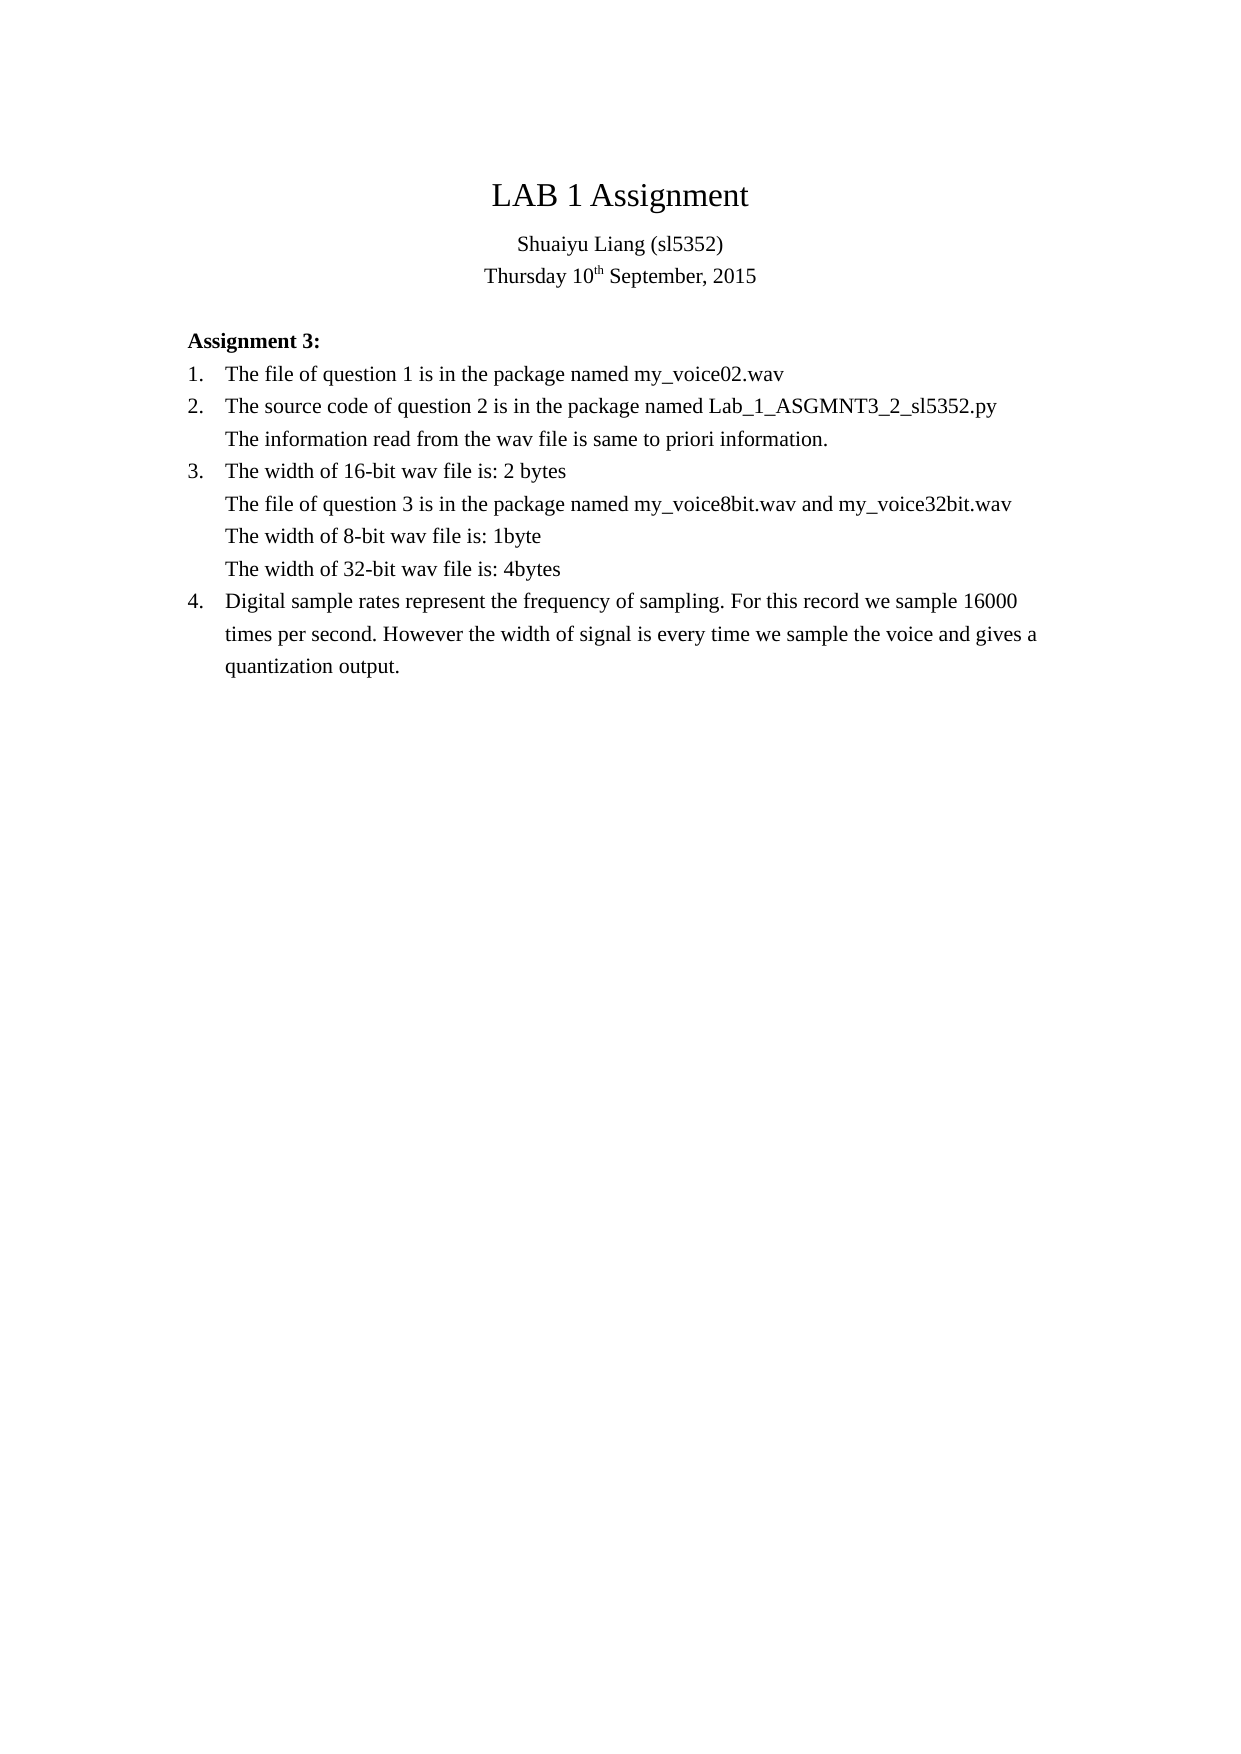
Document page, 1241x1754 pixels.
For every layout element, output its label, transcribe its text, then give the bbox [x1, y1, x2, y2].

list The width of 32-bit wav file is: 4bytes [225, 552, 1053, 584]
list The file of question 1 is in the package named my_voice02.wav [187, 357, 1053, 389]
list The file of question 3 is in the package named my_voice8bit.wav and my_voice32bit.wav [225, 487, 1053, 519]
text Shuaiyu Liang (sl5352) [187, 227, 1053, 259]
list The width of 16-bit wav file is: 2 bytes [187, 454, 1053, 487]
list The width of 8-bit wav file is: 1byte [225, 519, 1053, 552]
list Digital sample rates represent the frequency of sampling. For this record we sample 16000 times per second. However the width of signal is every time we sample the voice and gives a quantization output. [187, 584, 1053, 682]
list The source code of question 2 is in the package named Lab_1_ASGMNT3_2_sl5352.py [187, 389, 1053, 422]
text Thursday 10th September, 2015 [187, 259, 1053, 292]
text Assignment 3: [187, 324, 1053, 357]
list The information read from the wav file is same to priori information. [225, 422, 1053, 454]
text LAB 1 Assignment [187, 162, 1053, 227]
